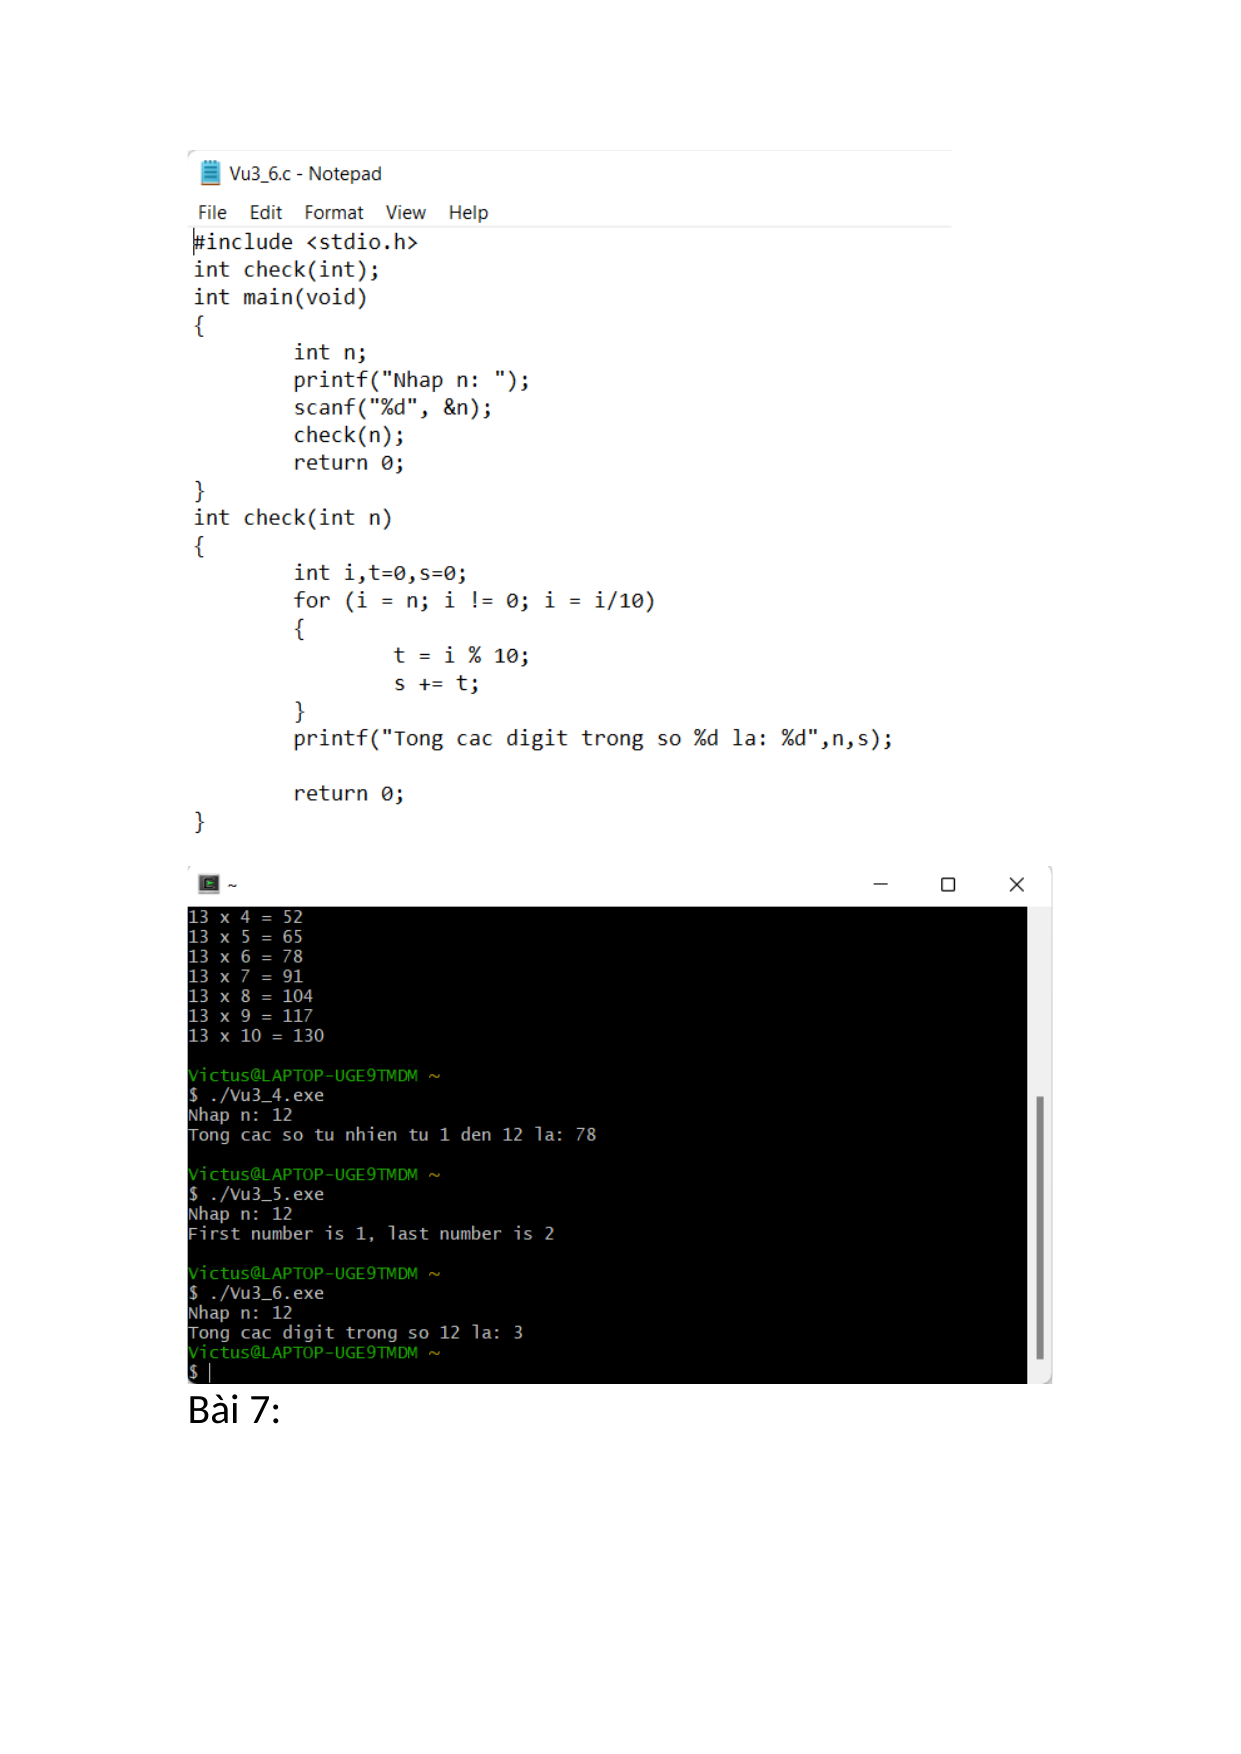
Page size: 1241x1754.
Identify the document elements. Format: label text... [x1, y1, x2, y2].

text Bài 7: [187, 1384, 1053, 1434]
picture [187, 150, 1053, 1384]
